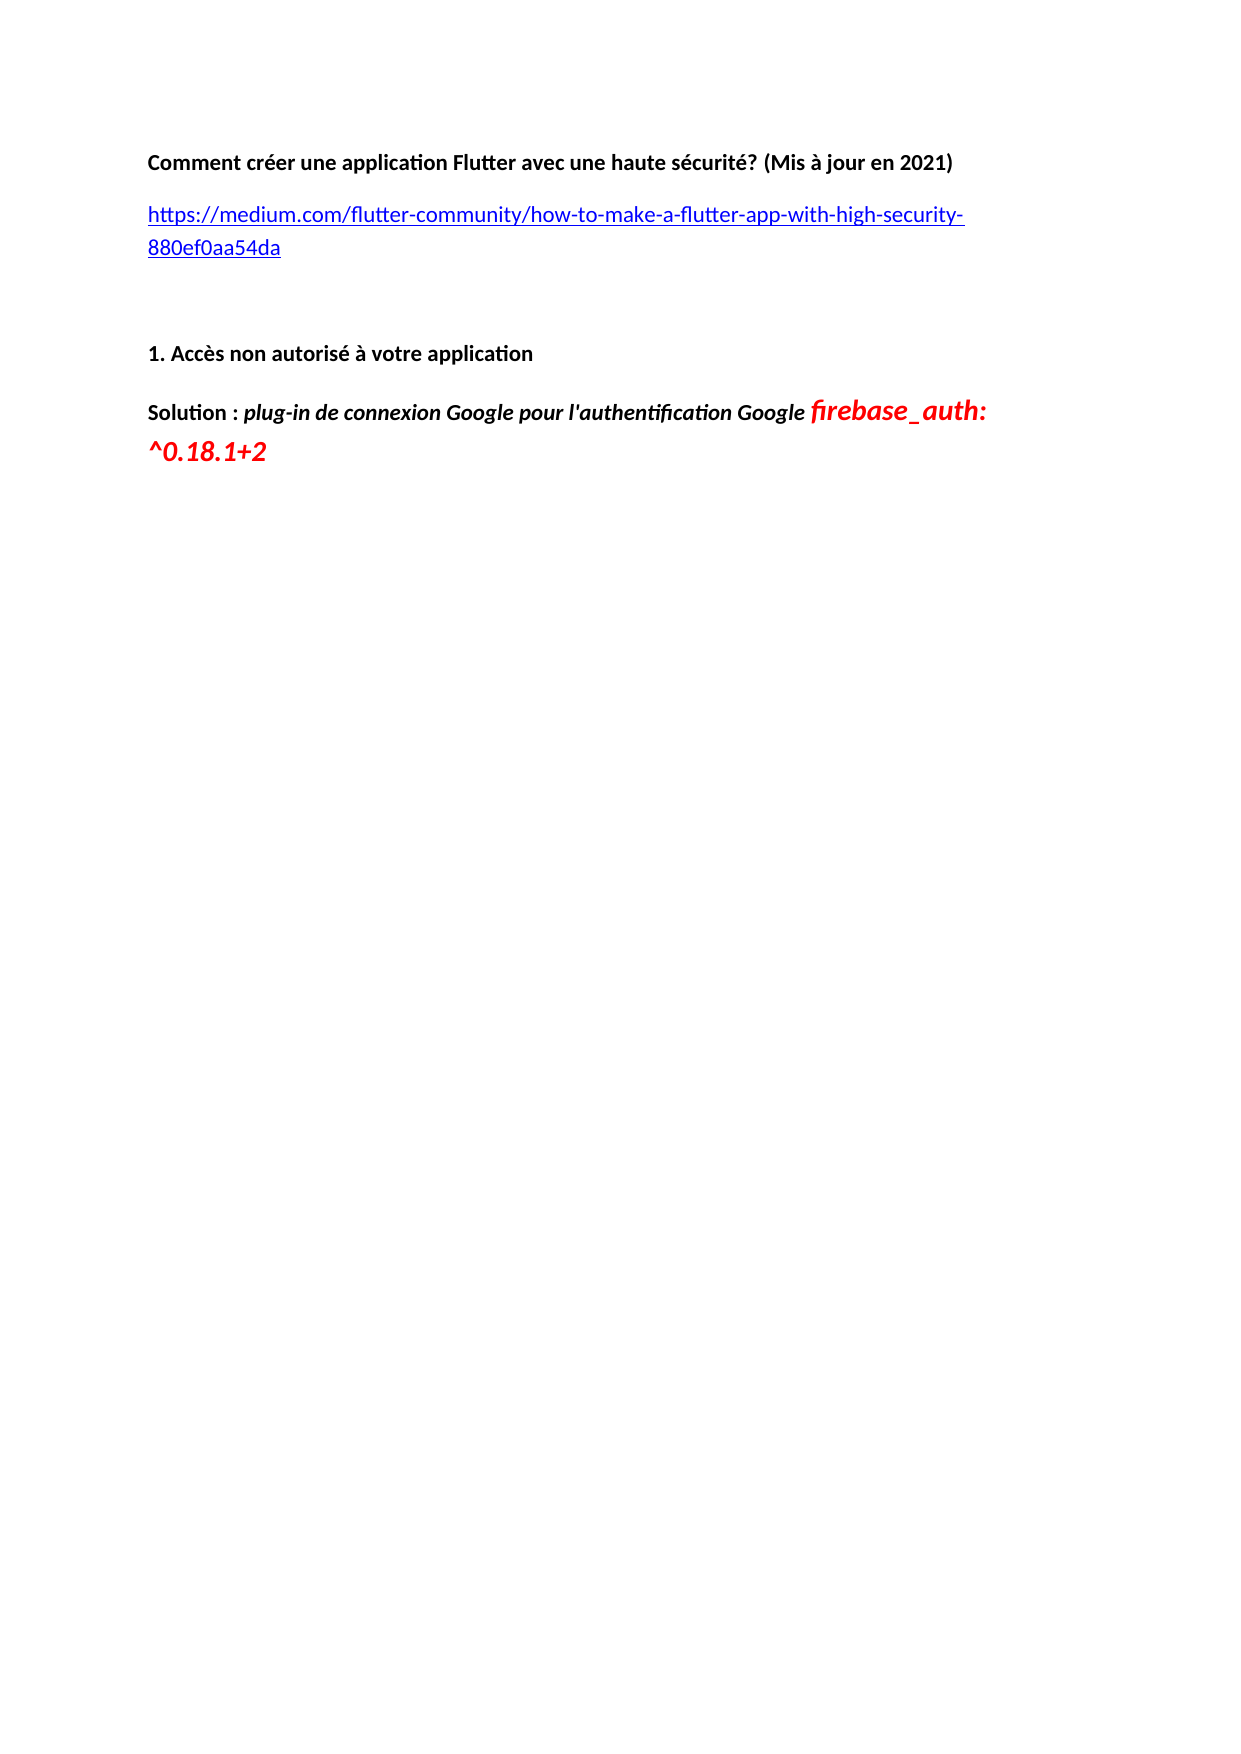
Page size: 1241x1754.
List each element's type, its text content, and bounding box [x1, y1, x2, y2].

text 1. Accès non autorisé à votre application [148, 339, 1093, 367]
text Solution : plug-in de connexion Google pour l'authentification Google firebase_auth: ^0.18.1+2 [148, 392, 1093, 468]
text Comment créer une application Flutter avec une haute sécurité? (Mis à jour en 2021) [148, 148, 1093, 176]
text https://medium.com/flutter-community/how-to-make-a-flutter-app-with-high-security-880ef0aa54da [148, 201, 1093, 261]
